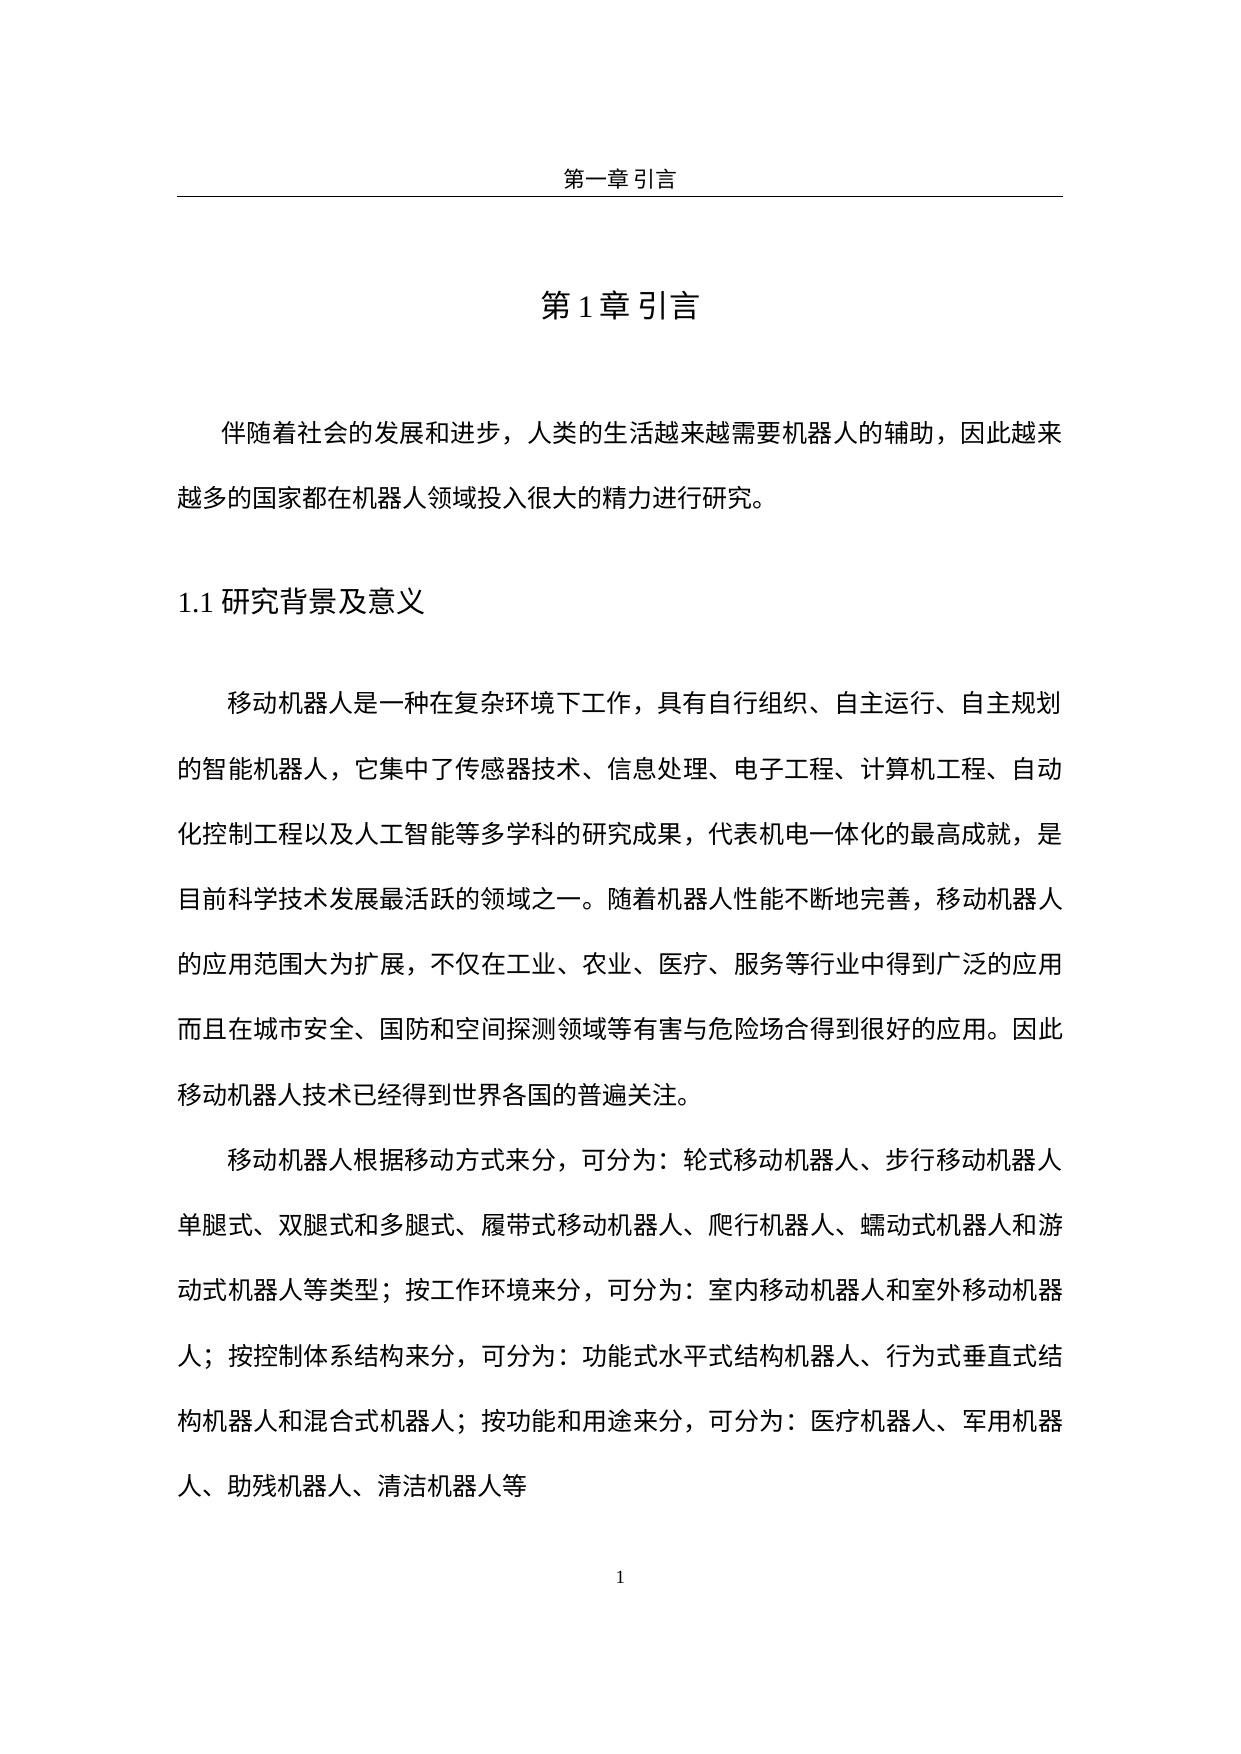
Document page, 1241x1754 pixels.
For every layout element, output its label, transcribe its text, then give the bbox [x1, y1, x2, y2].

text 移动机器人是一种在复杂环境下工作，具有自行组织、自主运行、自主规划的智能机器人，它集中了传感器技术、信息处理、电子工程、计算机工程、自动化控制工程以及人工智能等多学科的研究成果，代表机电一体化的最高成就，是目前科学技术发展最活跃的领域之一。随着机器人性能不断地完善，移动机器人的应用范围大为扩展，不仅在工业、农业、医疗、服务等行业中得到广泛的应用，而且在城市安全、国防和空间探测领域等有害与危险场合得到很好的应用。因此，移动机器人技术已经得到世界各国的普遍关注。 [177, 669, 1063, 1126]
text 1.1 研究背景及意义 [177, 567, 1063, 632]
text 移动机器人根据移动方式来分，可分为：轮式移动机器人、步行移动机器人单腿式、双腿式和多腿式、履带式移动机器人、爬行机器人、蠕动式机器人和游动式机器人等类型；按工作环境来分，可分为：室内移动机器人和室外移动机器人；按控制体系结构来分，可分为：功能式水平式结构机器人、行为式垂直式结构机器人和混合式机器人；按功能和用途来分，可分为：医疗机器人、军用机器人、助残机器人、清洁机器人等 [177, 1126, 1063, 1517]
text 第1章 引言 [177, 271, 1063, 336]
text 伴随着社会的发展和进步，人类的生活越来越需要机器人的辅助，因此越来越多的国家都在机器人领域投入很大的精力进行研究。 [177, 399, 1063, 529]
